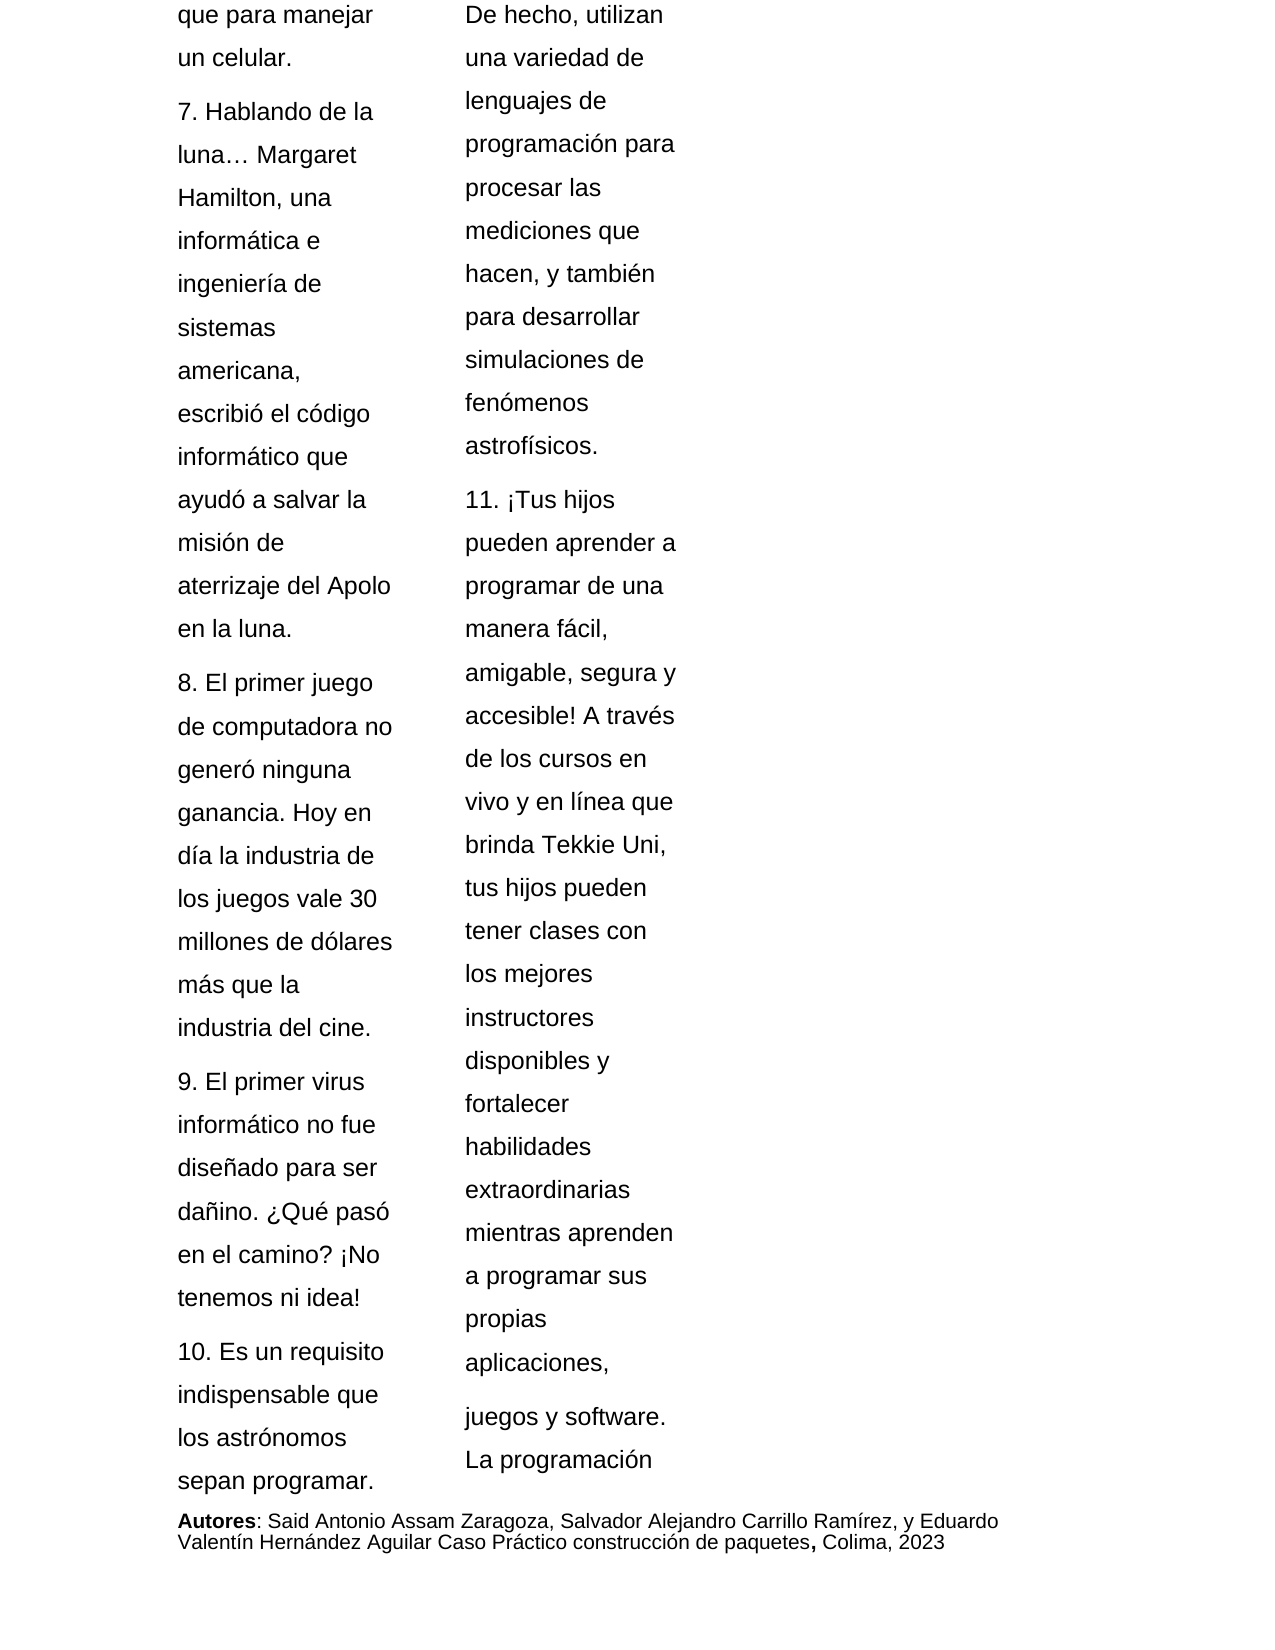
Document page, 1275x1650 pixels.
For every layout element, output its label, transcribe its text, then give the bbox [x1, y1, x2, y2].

text juegos y software. La programación es para todos y está a la vuelta de la esquina. [465, 1401, 681, 1473]
text 8. El primer juego de computadora no generó ninguna ganancia. Hoy en día la industria de los juegos vale 30 millones de dólares más que la industria del cine. [177, 668, 393, 1042]
text 6. Se necesitan menos códigos para enviar a un hombre a la luna que para manejar un celular. [177, 0, 393, 72]
text 7. Hablando de la luna… Margaret Hamilton, una informática e ingeniería de sistemas americana, escribió el código informático que ayudó a salvar la misión de aterrizaje del Apolo en la luna. [177, 97, 393, 643]
text 10. Es un requisito indispensable que los astrónomos sepan programar. De hecho, utilizan una variedad de lenguajes de programación para procesar las mediciones que hacen, y también para desarrollar simulaciones de fenómenos astrofísicos. [465, 0, 681, 460]
text 10. Es un requisito indispensable que los astrónomos sepan programar. De hecho, utilizan una variedad de lenguajes de programación para procesar las mediciones que hacen, y también para desarrollar simulaciones de fenómenos astrofísicos. [177, 1337, 393, 1495]
text 11. ¡Tus hijos pueden aprender a programar de una manera fácil, amigable, segura y accesible! A través de los cursos en vivo y en línea que brinda Tekkie Uni, tus hijos pueden tener clases con los mejores instructores disponibles y fortalecer habilidades extraordinarias mientras aprenden a programar sus propias aplicaciones, [465, 485, 681, 1376]
text 9. El primer virus informático no fue diseñado para ser dañino. ¿Qué pasó en el camino? ¡No tenemos ni idea! [177, 1067, 393, 1312]
